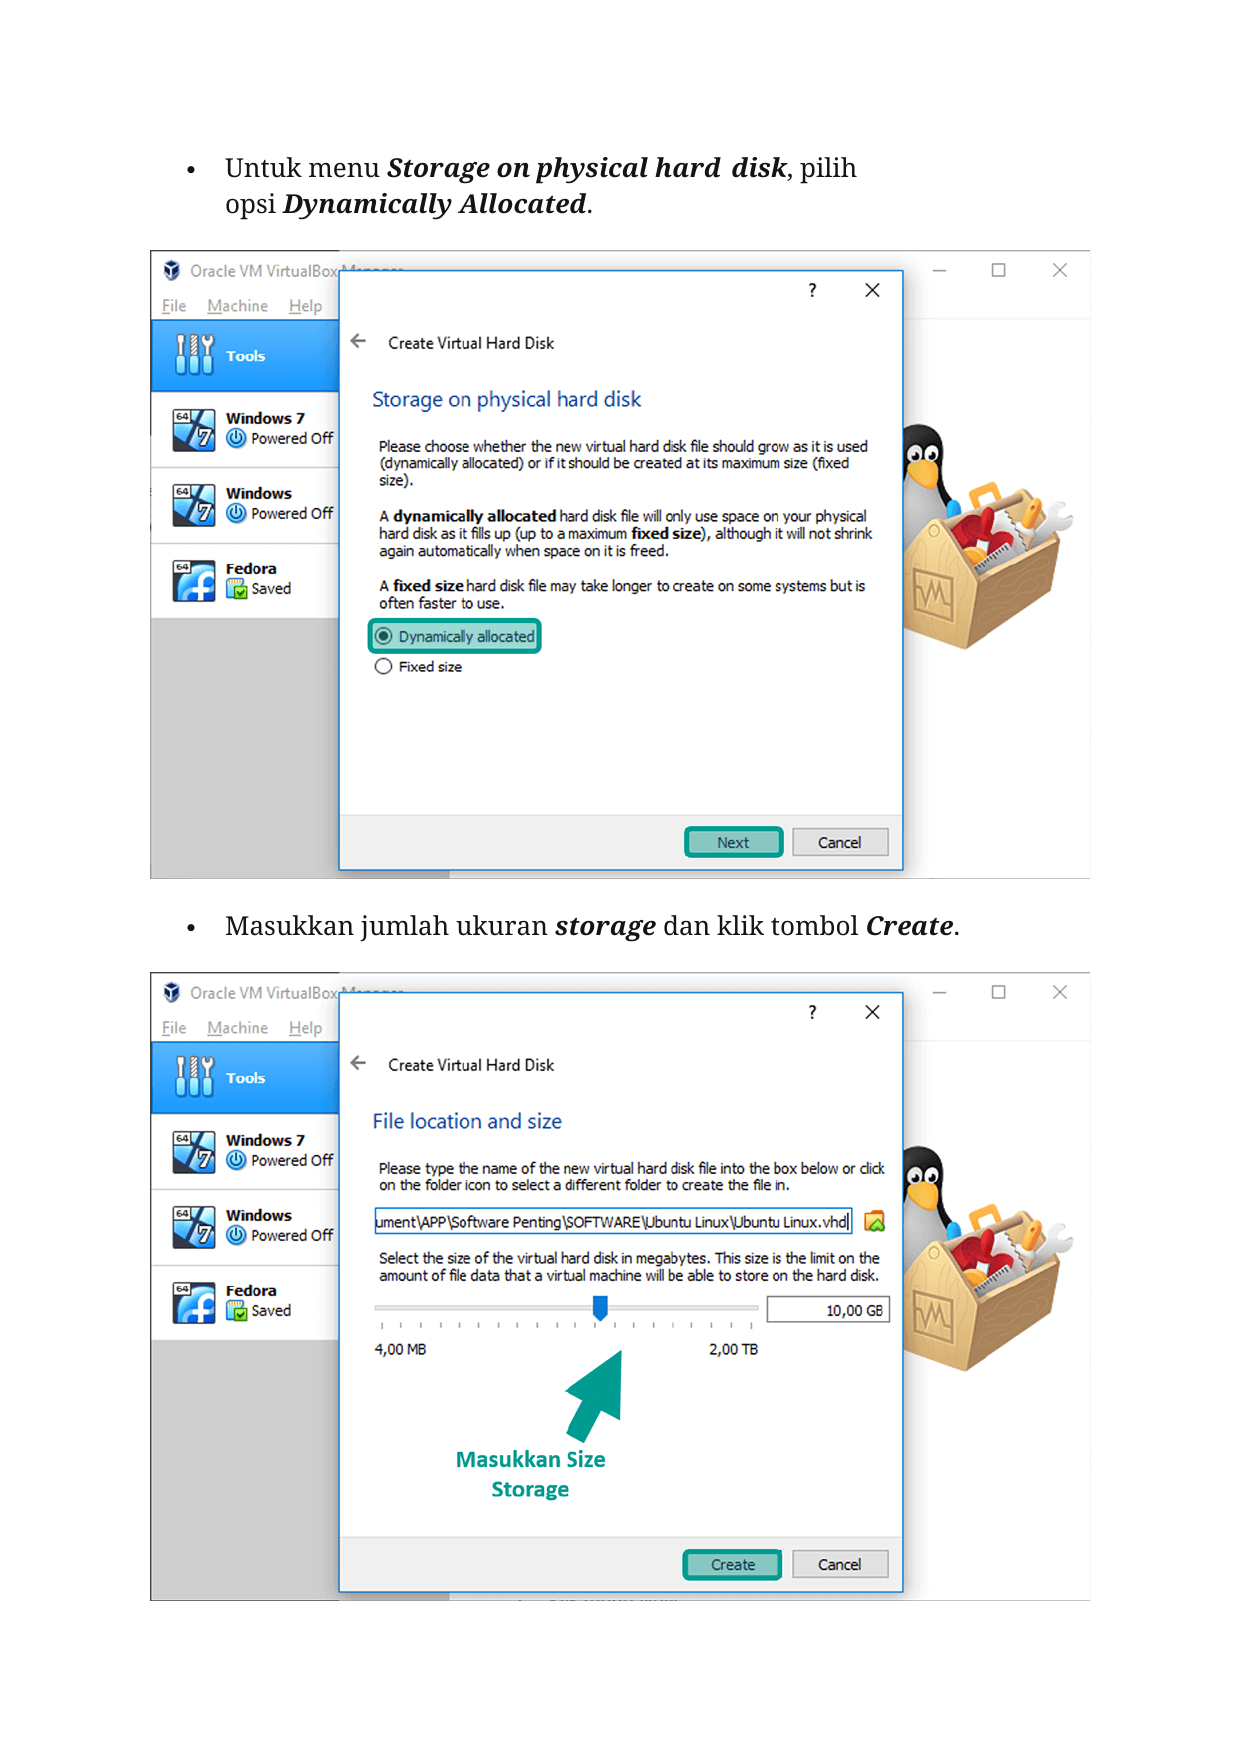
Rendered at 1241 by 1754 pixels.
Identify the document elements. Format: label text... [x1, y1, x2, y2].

picture [150, 972, 1091, 1601]
list Masukkan jumlah ukuran storage dan klik tombol Create. [187, 908, 1090, 943]
picture [150, 250, 1091, 879]
list Untuk menu Storage on physical hard disk, pilih opsi Dynamically Allocated. [187, 150, 1090, 221]
